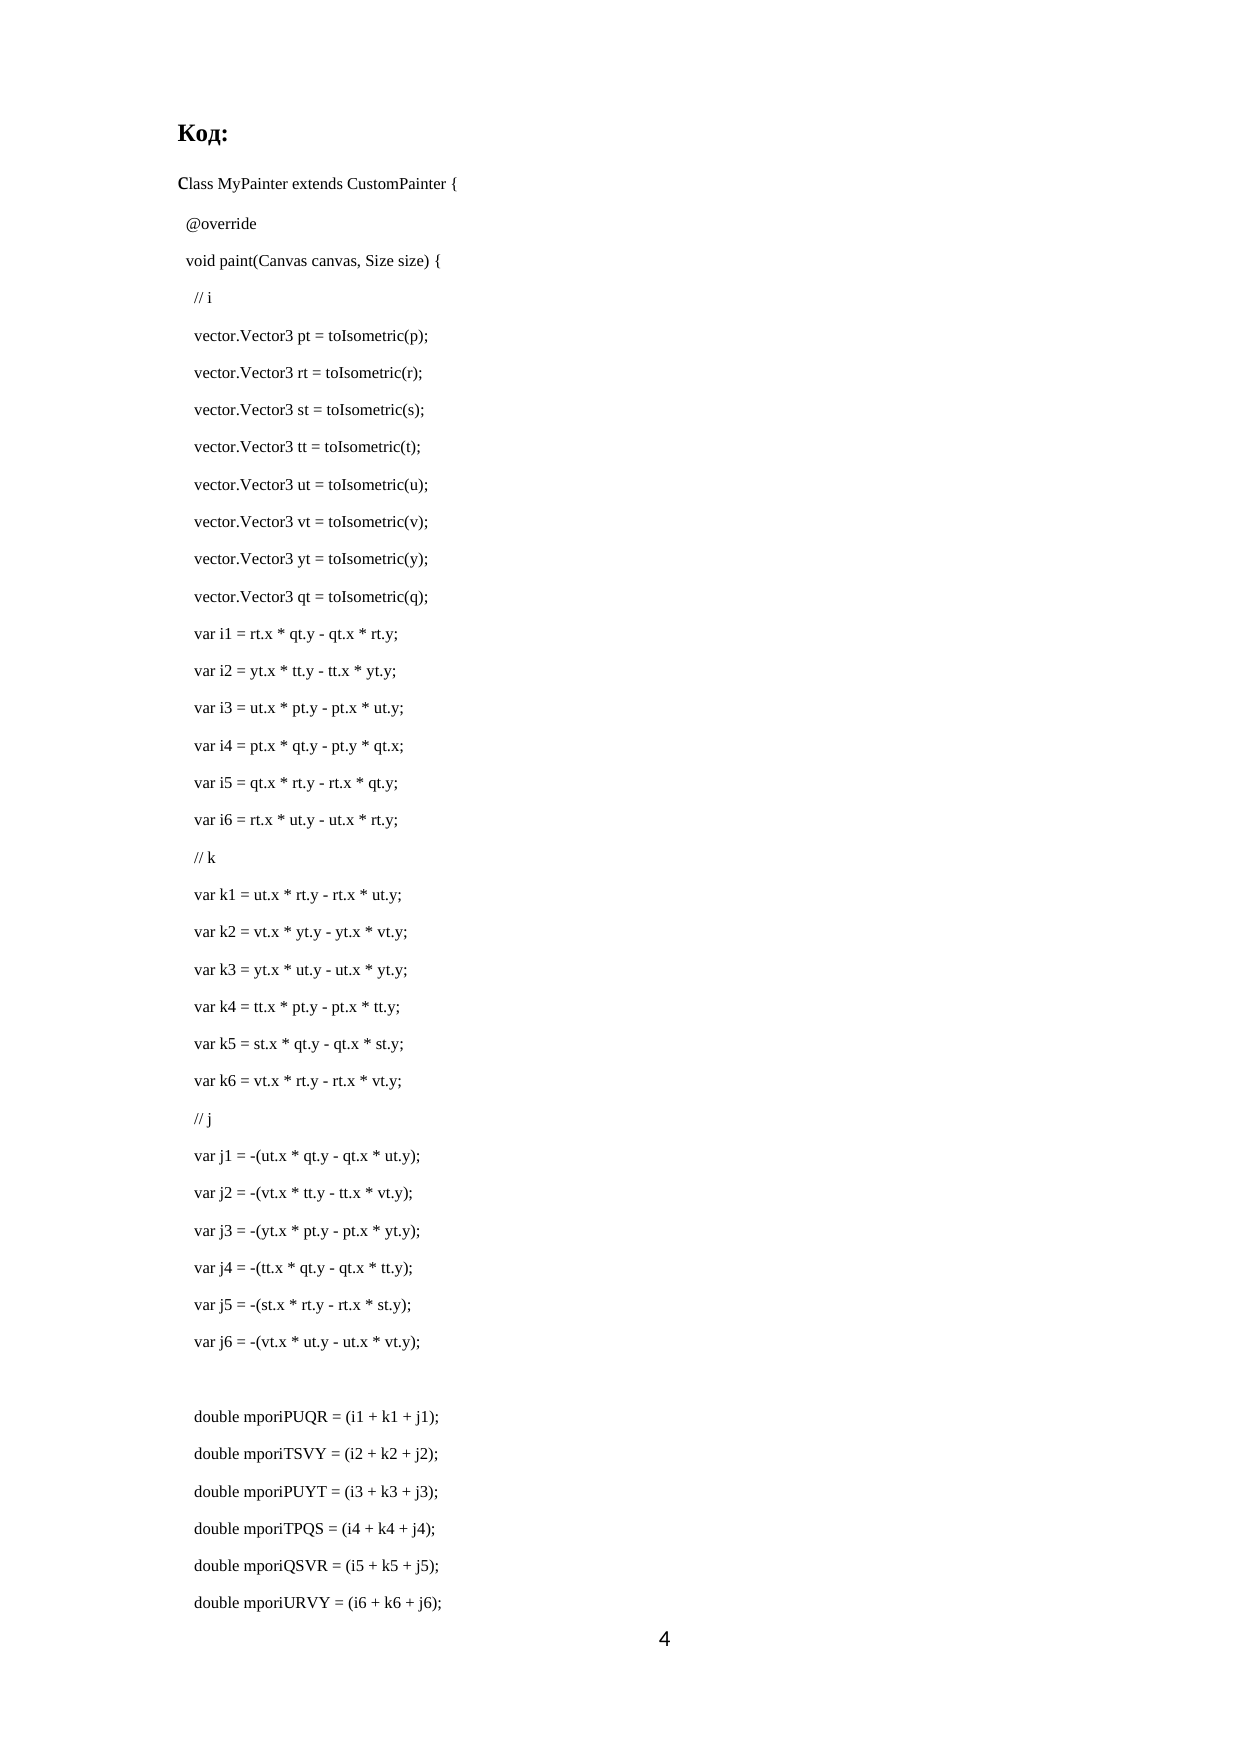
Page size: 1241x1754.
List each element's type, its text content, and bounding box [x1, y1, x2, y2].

text var j6 = -(vt.x * ut.y - ut.x * vt.y); [177, 1332, 1152, 1351]
text @override [177, 213, 1152, 233]
text var j5 = -(st.x * rt.y - rt.x * st.y); [177, 1295, 1152, 1314]
text vector.Vector3 pt = toIsometric(p); [177, 325, 1152, 344]
text vector.Vector3 tt = toIsometric(t); [177, 437, 1152, 456]
text double mporiPUYT = (i3 + k3 + j3); [177, 1481, 1152, 1501]
text double mporiTPQS = (i4 + k4 + j4); [177, 1519, 1152, 1538]
text vector.Vector3 st = toIsometric(s); [177, 400, 1152, 419]
text var k2 = vt.x * yt.y - yt.x * vt.y; [177, 922, 1152, 941]
text var i1 = rt.x * qt.y - qt.x * rt.y; [177, 624, 1152, 643]
text var j4 = -(tt.x * qt.y - qt.x * tt.y); [177, 1258, 1152, 1277]
text vector.Vector3 yt = toIsometric(y); [177, 549, 1152, 568]
text var i3 = ut.x * pt.y - pt.x * ut.y; [177, 698, 1152, 717]
text var j1 = -(ut.x * qt.y - qt.x * ut.y); [177, 1146, 1152, 1165]
text var k1 = ut.x * rt.y - rt.x * ut.y; [177, 885, 1152, 904]
text // k [177, 847, 1152, 867]
text vector.Vector3 ut = toIsometric(u); [177, 474, 1152, 494]
text double mporiQSVR = (i5 + k5 + j5); [177, 1556, 1152, 1575]
text vector.Vector3 vt = toIsometric(v); [177, 512, 1152, 531]
text vector.Vector3 rt = toIsometric(r); [177, 363, 1152, 382]
text var k5 = st.x * qt.y - qt.x * st.y; [177, 1034, 1152, 1053]
text var j2 = -(vt.x * tt.y - tt.x * vt.y); [177, 1183, 1152, 1202]
text var i6 = rt.x * ut.y - ut.x * rt.y; [177, 810, 1152, 829]
text var j3 = -(yt.x * pt.y - pt.x * yt.y); [177, 1220, 1152, 1239]
text var k6 = vt.x * rt.y - rt.x * vt.y; [177, 1071, 1152, 1090]
text double mporiTSVY = (i2 + k2 + j2); [177, 1444, 1152, 1463]
text double mporiURVY = (i6 + k6 + j6); [177, 1593, 1152, 1612]
text var i4 = pt.x * qt.y - pt.y * qt.x; [177, 736, 1152, 755]
text var k4 = tt.x * pt.y - pt.x * tt.y; [177, 997, 1152, 1016]
text Код: [177, 118, 1152, 147]
text var k3 = yt.x * ut.y - ut.x * yt.y; [177, 959, 1152, 978]
text var i2 = yt.x * tt.y - tt.x * yt.y; [177, 661, 1152, 680]
text void paint(Canvas canvas, Size size) { [177, 251, 1152, 270]
text class MyPainter extends CustomPainter { [177, 166, 1152, 194]
text // j [177, 1108, 1152, 1128]
text var i5 = qt.x * rt.y - rt.x * qt.y; [177, 773, 1152, 792]
text // i [177, 288, 1152, 307]
text double mporiPUQR = (i1 + k1 + j1); [177, 1407, 1152, 1426]
text vector.Vector3 qt = toIsometric(q); [177, 586, 1152, 606]
